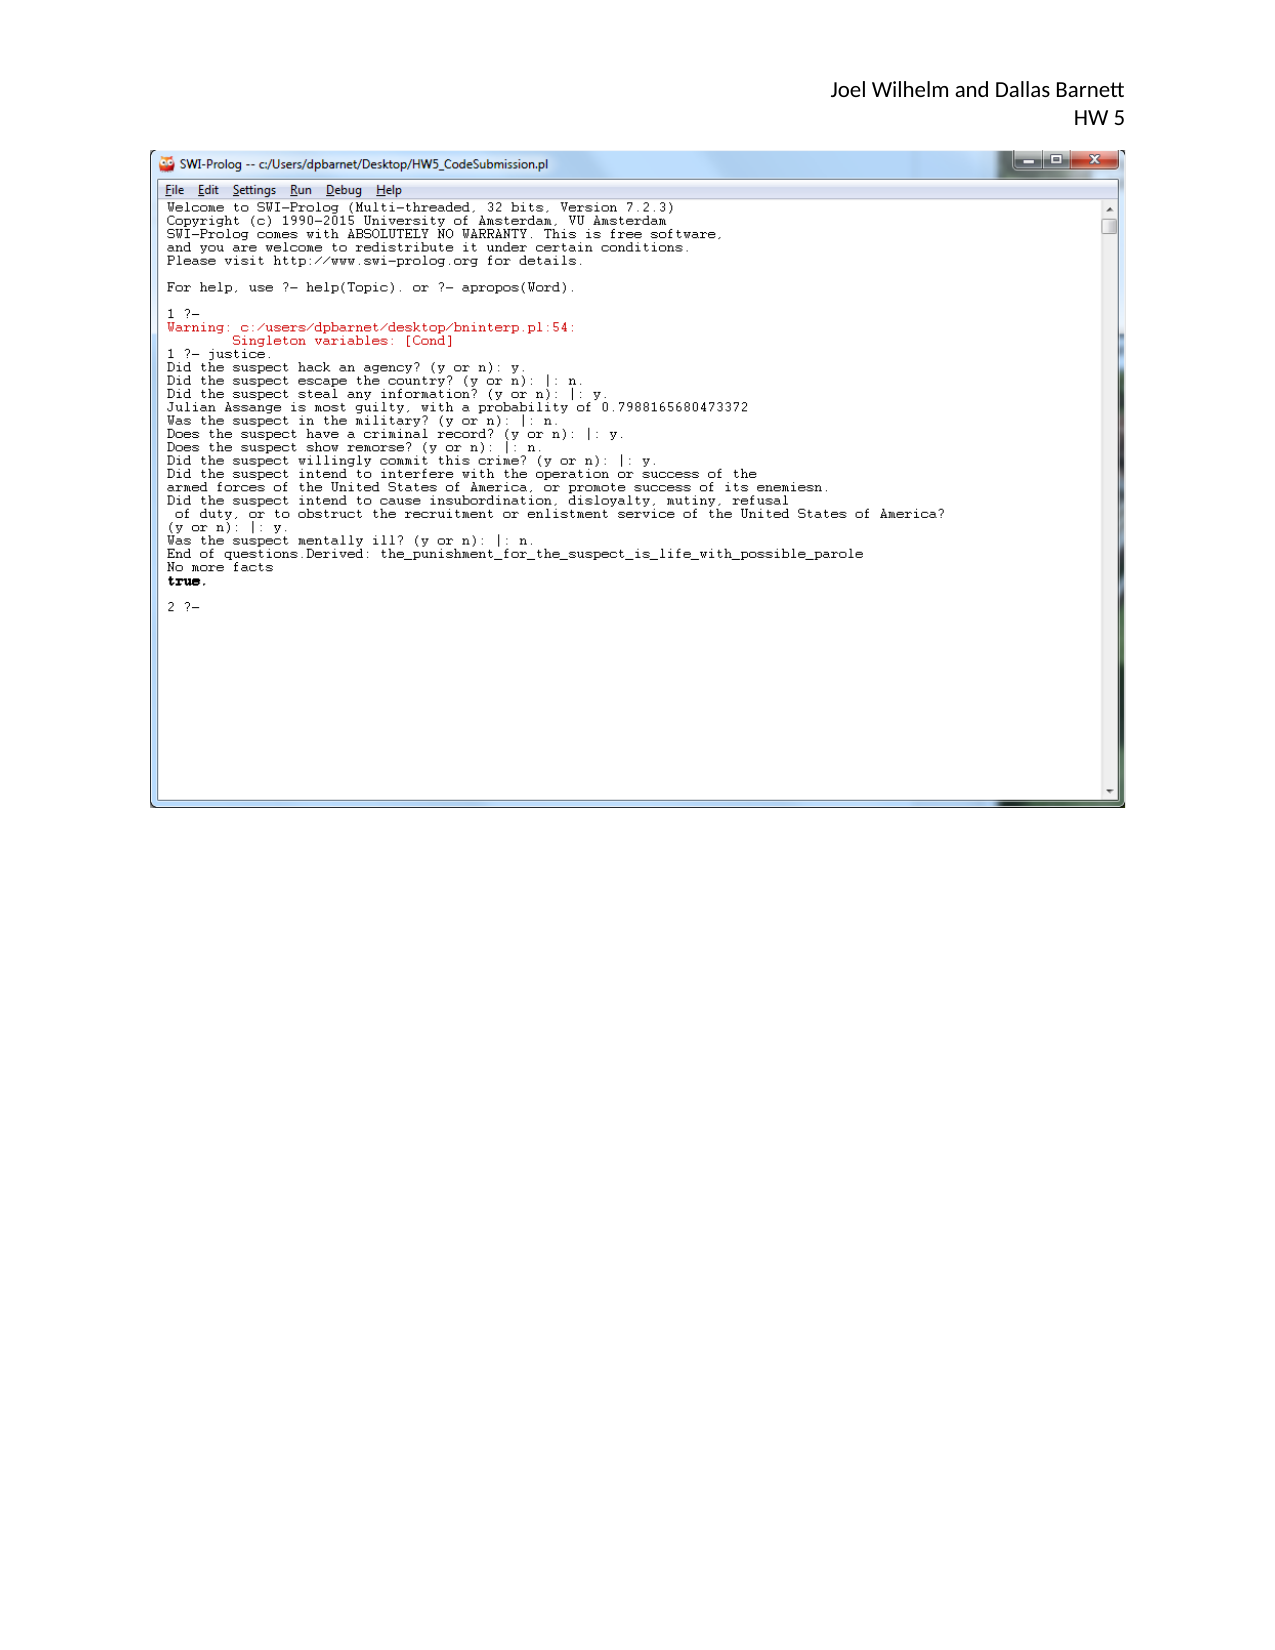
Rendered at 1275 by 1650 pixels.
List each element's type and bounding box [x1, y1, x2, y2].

picture [150, 150, 1125, 808]
